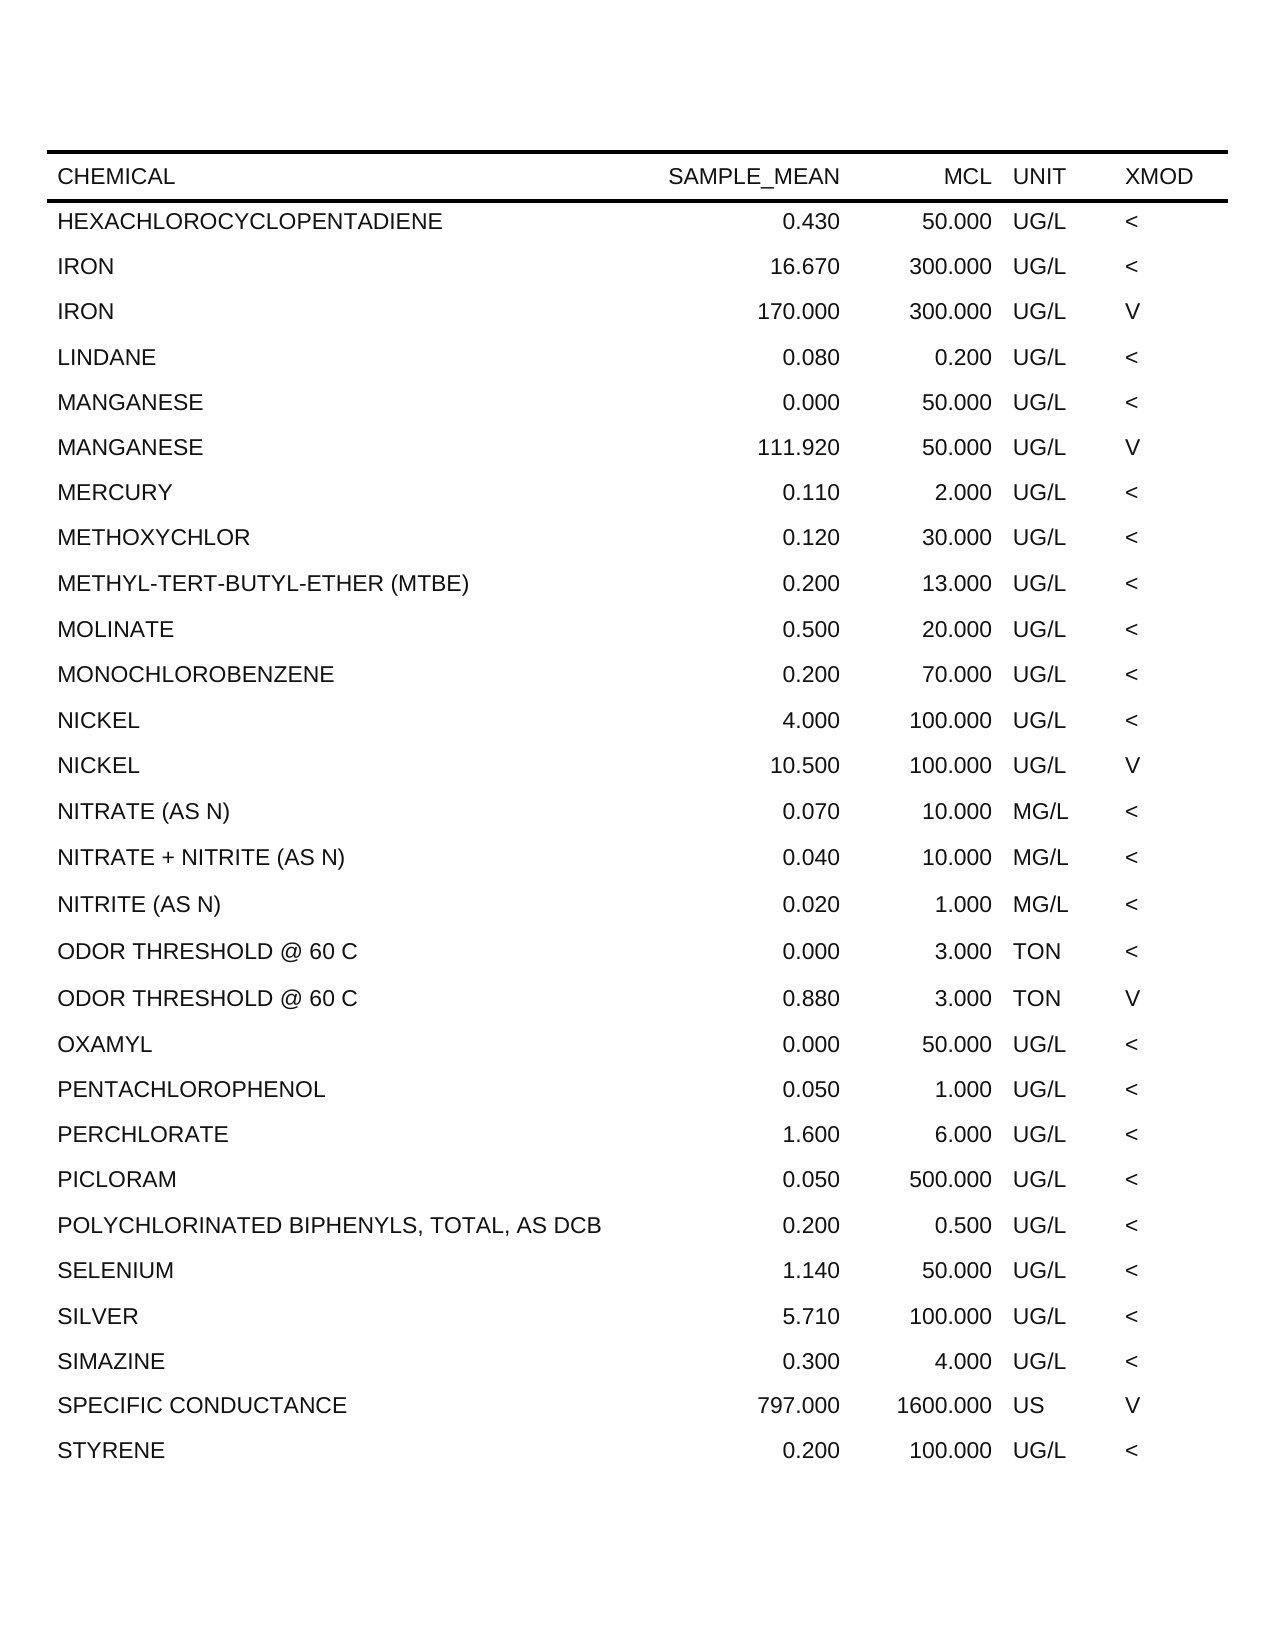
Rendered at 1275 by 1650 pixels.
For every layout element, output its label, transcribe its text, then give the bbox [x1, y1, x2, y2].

table_cell UG/L [1002, 1067, 1114, 1112]
table_cell ODOR THRESHOLD @ 60 C [47, 927, 638, 974]
table_cell PICLORAM [47, 1157, 638, 1202]
table_cell < [1114, 1112, 1228, 1157]
table_cell 3.000 [850, 927, 1002, 974]
table_cell 0.200 [850, 334, 1002, 379]
table_cell TON [1002, 974, 1114, 1021]
table_cell 1.000 [850, 881, 1002, 927]
table_cell 0.200 [638, 560, 850, 607]
table_cell < [1114, 560, 1228, 607]
table_cell 10.500 [638, 743, 850, 788]
table_cell IRON [47, 289, 638, 334]
table_cell 0.050 [638, 1157, 850, 1202]
table_cell < [1114, 881, 1228, 927]
table_cell MONOCHLOROBENZENE [47, 652, 638, 697]
table_cell 50.000 [850, 1248, 1002, 1293]
table_cell < [1114, 927, 1228, 974]
table_cell NICKEL [47, 743, 638, 788]
table_cell 1.000 [850, 1067, 1002, 1112]
table_cell NITRATE + NITRITE (AS N) [47, 834, 638, 881]
table_cell NICKEL [47, 697, 638, 742]
table_cell UG/L [1002, 1293, 1114, 1338]
table_cell MERCURY [47, 470, 638, 515]
table_cell 1.600 [638, 1112, 850, 1157]
table_cell 300.000 [850, 289, 1002, 334]
table_cell < [1114, 1067, 1228, 1112]
table_cell V [1114, 1384, 1228, 1427]
table_cell POLYCHLORINATED BIPHENYLS, TOTAL, AS DCB [47, 1202, 638, 1248]
table_cell UG/L [1002, 1112, 1114, 1157]
table_header UNIT [1002, 154, 1114, 198]
table_cell HEXACHLOROCYCLOPENTADIENE [47, 203, 638, 244]
table_cell UG/L [1002, 1248, 1114, 1293]
table_cell 4.000 [850, 1339, 1002, 1384]
table_cell SIMAZINE [47, 1339, 638, 1384]
table_cell US [1002, 1384, 1114, 1427]
table_cell 30.000 [850, 515, 1002, 560]
table_cell SPECIFIC CONDUCTANCE [47, 1384, 638, 1427]
table_cell < [1114, 334, 1228, 379]
table_cell UG/L [1002, 1202, 1114, 1248]
table_cell PENTACHLOROPHENOL [47, 1067, 638, 1112]
table_header SAMPLE_MEAN [638, 154, 850, 198]
table_cell MG/L [1002, 881, 1114, 927]
table_cell 100.000 [850, 743, 1002, 788]
table_cell < [1114, 1339, 1228, 1384]
table_cell 16.670 [638, 244, 850, 289]
table_cell < [1114, 515, 1228, 560]
table_cell METHYL-TERT-BUTYL-ETHER (MTBE) [47, 560, 638, 607]
table_cell < [1114, 1202, 1228, 1248]
table_cell V [1114, 425, 1228, 470]
table_cell UG/L [1002, 470, 1114, 515]
table_cell 0.080 [638, 334, 850, 379]
table_cell SELENIUM [47, 1248, 638, 1293]
table_cell < [1114, 1021, 1228, 1067]
table_cell 1600.000 [850, 1384, 1002, 1427]
table_cell SILVER [47, 1293, 638, 1338]
table_cell LINDANE [47, 334, 638, 379]
table_cell 100.000 [850, 1293, 1002, 1338]
table_cell UG/L [1002, 334, 1114, 379]
table_cell 0.430 [638, 203, 850, 244]
table_cell < [1114, 203, 1228, 244]
table_cell 0.000 [638, 379, 850, 424]
table_cell STYRENE [47, 1427, 638, 1472]
table_cell V [1114, 974, 1228, 1021]
table_cell NITRATE (AS N) [47, 788, 638, 834]
table_cell < [1114, 788, 1228, 834]
table_cell 0.020 [638, 881, 850, 927]
table_cell 0.120 [638, 515, 850, 560]
table_cell MG/L [1002, 788, 1114, 834]
table_cell 13.000 [850, 560, 1002, 607]
table_cell 3.000 [850, 974, 1002, 1021]
table_cell METHOXYCHLOR [47, 515, 638, 560]
table_cell IRON [47, 244, 638, 289]
table_cell UG/L [1002, 697, 1114, 742]
table_cell 0.050 [638, 1067, 850, 1112]
table_cell UG/L [1002, 425, 1114, 470]
table_cell TON [1002, 927, 1114, 974]
table_cell UG/L [1002, 1157, 1114, 1202]
table_cell 797.000 [638, 1384, 850, 1427]
table_cell 50.000 [850, 1021, 1002, 1067]
table_cell 2.000 [850, 470, 1002, 515]
table_cell UG/L [1002, 289, 1114, 334]
table_cell 0.200 [638, 1202, 850, 1248]
table_cell 6.000 [850, 1112, 1002, 1157]
table_cell 0.300 [638, 1339, 850, 1384]
table_cell 1.140 [638, 1248, 850, 1293]
table_cell UG/L [1002, 652, 1114, 697]
table_cell 0.880 [638, 974, 850, 1021]
table_cell 300.000 [850, 244, 1002, 289]
table_cell 0.000 [638, 927, 850, 974]
table_cell MOLINATE [47, 607, 638, 652]
table_cell 0.500 [638, 607, 850, 652]
table_cell UG/L [1002, 203, 1114, 244]
table_cell 0.200 [638, 652, 850, 697]
table_cell < [1114, 1157, 1228, 1202]
table_cell 0.000 [638, 1021, 850, 1067]
table_cell 0.070 [638, 788, 850, 834]
table_cell NITRITE (AS N) [47, 881, 638, 927]
table_cell UG/L [1002, 1339, 1114, 1384]
table_cell < [1114, 607, 1228, 652]
table_cell MANGANESE [47, 379, 638, 424]
table_cell < [1114, 244, 1228, 289]
table_cell < [1114, 834, 1228, 881]
table_cell 70.000 [850, 652, 1002, 697]
table_cell V [1114, 289, 1228, 334]
table_cell UG/L [1002, 1427, 1114, 1472]
table_cell < [1114, 1293, 1228, 1338]
table_cell < [1114, 1248, 1228, 1293]
table_cell PERCHLORATE [47, 1112, 638, 1157]
table_cell 170.000 [638, 289, 850, 334]
table_cell UG/L [1002, 244, 1114, 289]
table_cell 111.920 [638, 425, 850, 470]
table_cell UG/L [1002, 743, 1114, 788]
table_cell 0.200 [638, 1427, 850, 1472]
table_cell 100.000 [850, 1427, 1002, 1472]
table_cell 0.040 [638, 834, 850, 881]
table_cell < [1114, 652, 1228, 697]
table_cell 50.000 [850, 379, 1002, 424]
table_cell < [1114, 1427, 1228, 1472]
table_cell 4.000 [638, 697, 850, 742]
table_cell UG/L [1002, 515, 1114, 560]
table_cell MG/L [1002, 834, 1114, 881]
table_header XMOD [1114, 154, 1228, 198]
table_cell V [1114, 743, 1228, 788]
table_cell ODOR THRESHOLD @ 60 C [47, 974, 638, 1021]
table_cell UG/L [1002, 607, 1114, 652]
table_header CHEMICAL [47, 154, 638, 198]
table_cell 10.000 [850, 834, 1002, 881]
table_cell UG/L [1002, 560, 1114, 607]
table_cell UG/L [1002, 1021, 1114, 1067]
table_cell 0.110 [638, 470, 850, 515]
table_cell 0.500 [850, 1202, 1002, 1248]
table_header MCL [850, 154, 1002, 198]
table_cell < [1114, 470, 1228, 515]
table_cell 100.000 [850, 697, 1002, 742]
table_cell < [1114, 697, 1228, 742]
table_cell 5.710 [638, 1293, 850, 1338]
table_cell OXAMYL [47, 1021, 638, 1067]
table_cell MANGANESE [47, 425, 638, 470]
table_cell 500.000 [850, 1157, 1002, 1202]
table_cell 20.000 [850, 607, 1002, 652]
table_cell < [1114, 379, 1228, 424]
table_cell 50.000 [850, 203, 1002, 244]
table_cell 10.000 [850, 788, 1002, 834]
table_cell UG/L [1002, 379, 1114, 424]
table_cell 50.000 [850, 425, 1002, 470]
